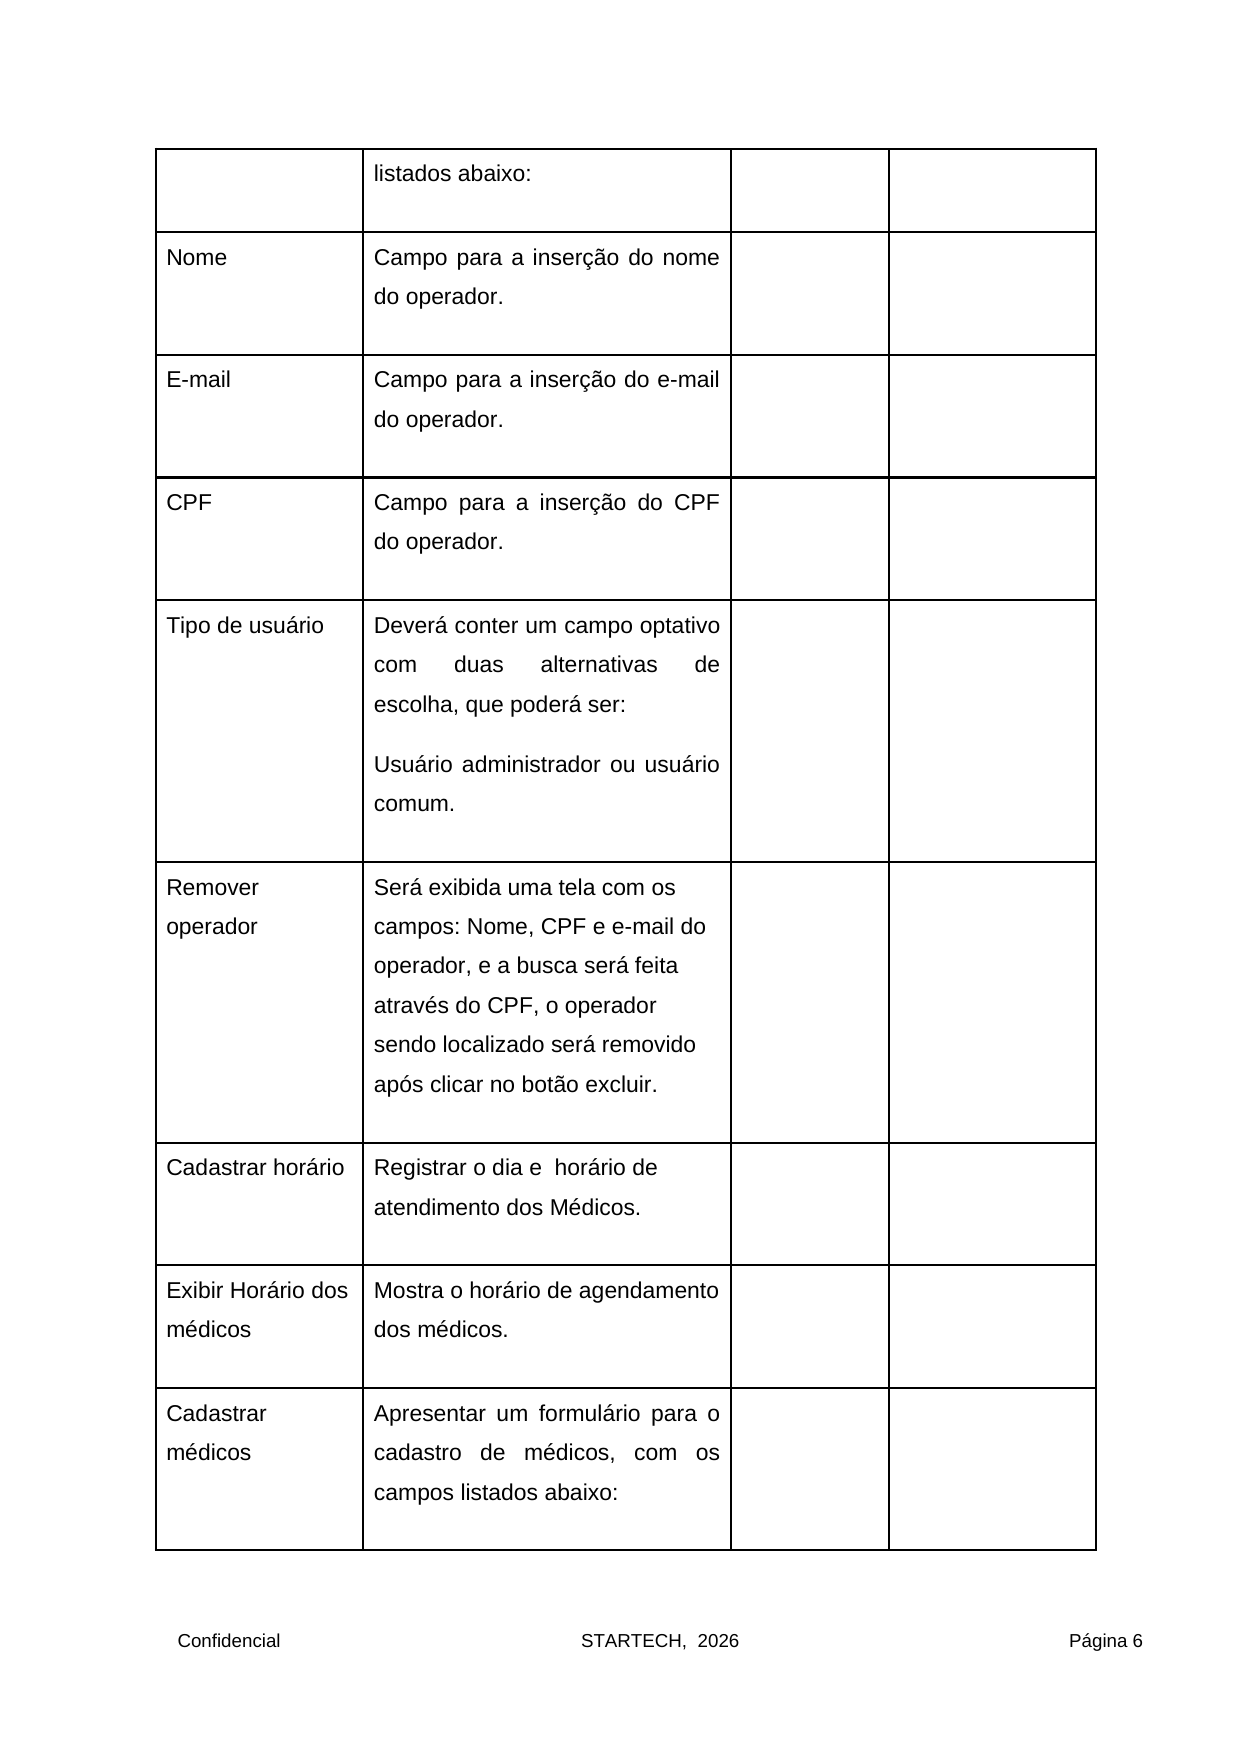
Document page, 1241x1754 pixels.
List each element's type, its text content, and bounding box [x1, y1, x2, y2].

table_cell [732, 1389, 888, 1549]
table_cell Cadastrar horário [157, 1144, 362, 1264]
table_cell [732, 1266, 888, 1387]
table_cell [732, 150, 888, 231]
table_cell Remover operador [157, 863, 362, 1142]
table_cell CPF [157, 479, 362, 599]
table_cell [732, 601, 888, 861]
table_cell Registrar o dia e horário de atendimento dos Médicos. [364, 1144, 730, 1264]
table_cell Tipo de usuário [157, 601, 362, 861]
table_cell [890, 1144, 1095, 1264]
table_cell [732, 356, 888, 476]
table_cell [890, 863, 1095, 1142]
table_cell E-mail [157, 356, 362, 476]
table_cell [890, 479, 1095, 599]
table_cell Campo para a inserção do nome do operador. [364, 233, 730, 354]
table_cell [890, 356, 1095, 476]
table_cell [732, 863, 888, 1142]
table_cell [732, 233, 888, 354]
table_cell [157, 150, 362, 231]
table_cell Mostra o horário de agendamento dos médicos. [364, 1266, 730, 1387]
table_cell Campo para a inserção do CPF do operador. [364, 479, 730, 599]
table_cell [890, 150, 1095, 231]
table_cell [364, 150, 730, 231]
table_cell [732, 1144, 888, 1264]
table_cell Apresentar um formulário para o cadastro de médicos, com os campos listados abaixo: [364, 1389, 730, 1549]
table_cell Nome [157, 233, 362, 354]
table_cell [890, 1389, 1095, 1549]
table_cell [890, 601, 1095, 861]
table_cell [732, 479, 888, 599]
table_cell [890, 233, 1095, 354]
table_cell Campo para a inserção do e-mail do operador. [364, 356, 730, 476]
table_cell Será exibida uma tela com os campos: Nome, CPF e e-mail do operador, e a busca será feita através do CPF, o operador sendo localizado será removido após clicar no botão excluir. [364, 863, 730, 1142]
table_cell Deverá conter um campo optativo com duas alternativas de escolha, que poderá ser: Usuário administrador ou usuário comum. [364, 601, 730, 861]
table_cell Exibir Horário dos médicos [157, 1266, 362, 1387]
table_cell [890, 1266, 1095, 1387]
table_cell Cadastrar médicos [157, 1389, 362, 1549]
